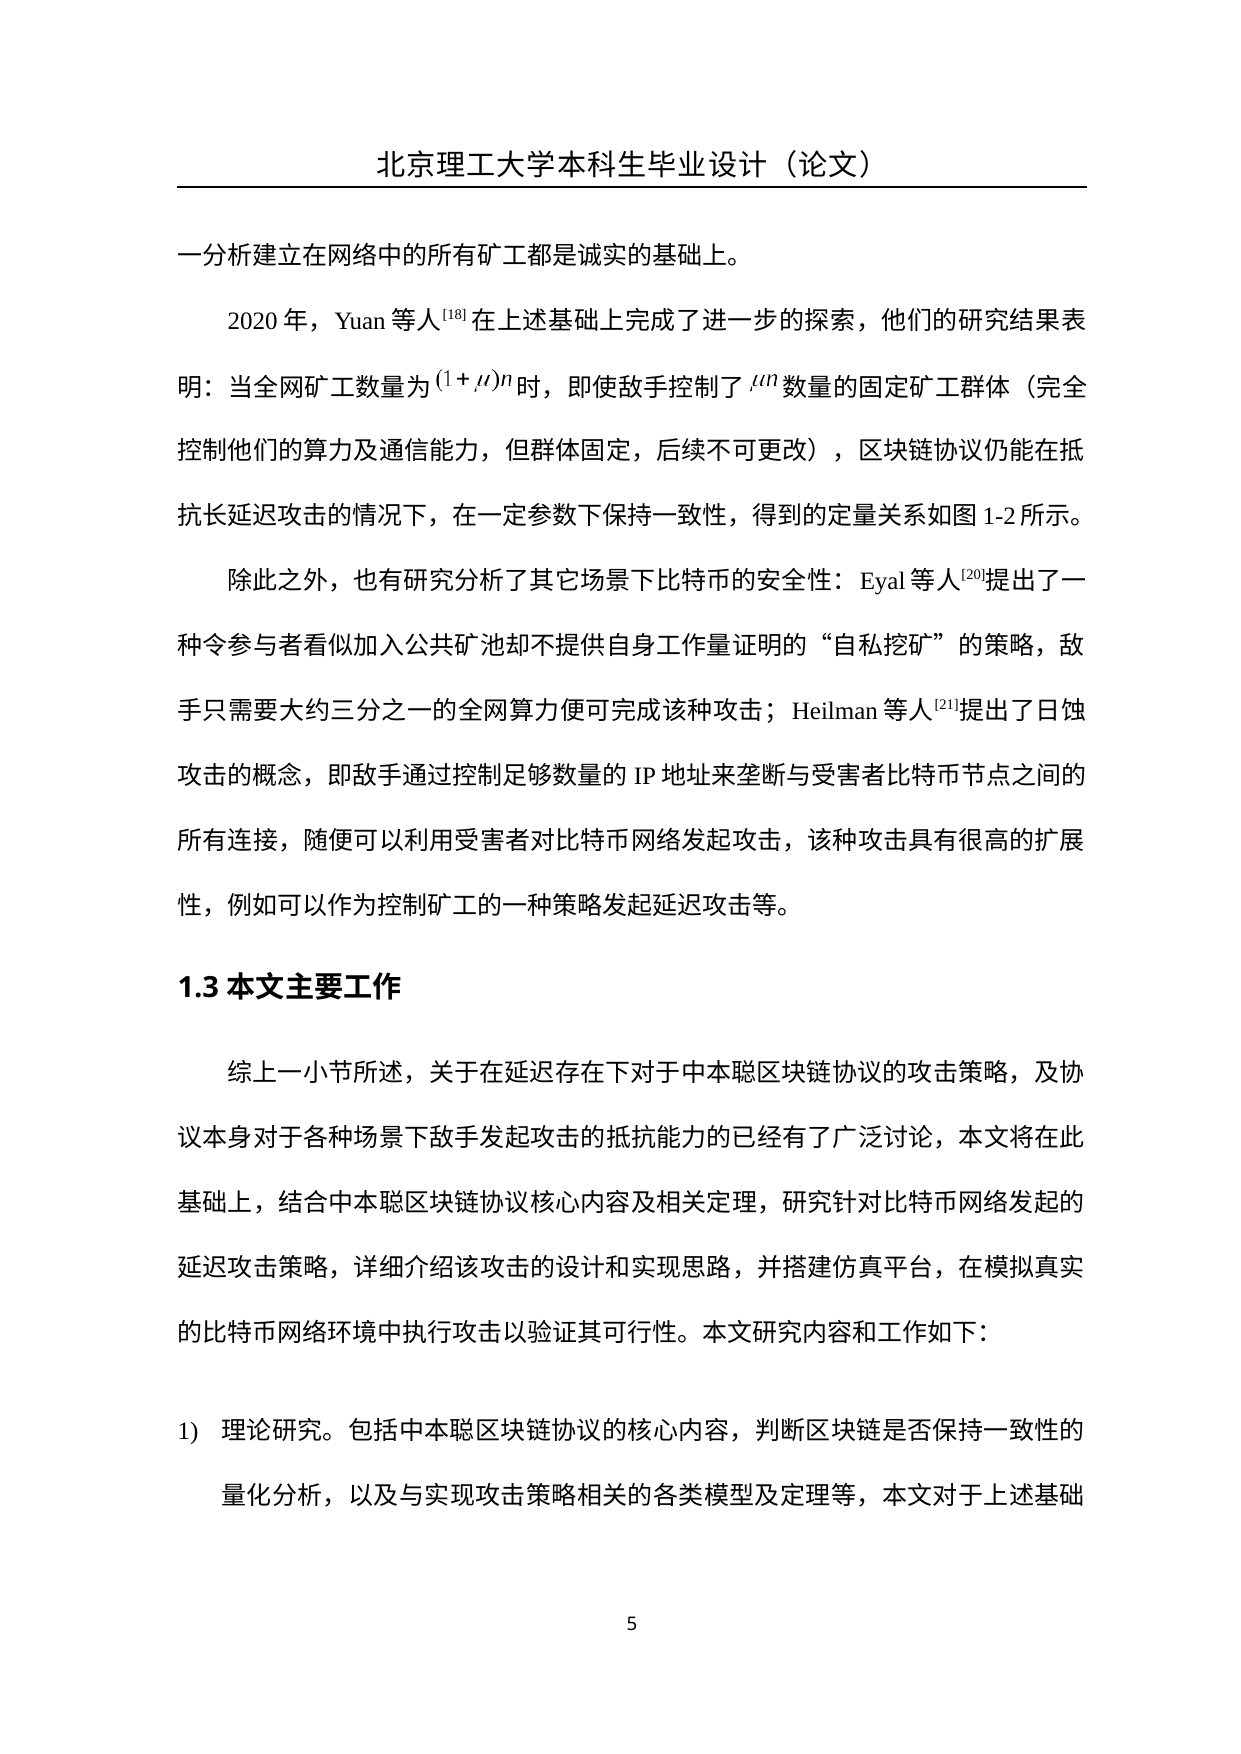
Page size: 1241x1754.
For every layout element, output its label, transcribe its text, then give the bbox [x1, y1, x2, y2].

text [177, 221, 1087, 286]
text 2020年，Yuan等人[18] 在上述基础上完成了进一步的探索，他们的研究结果表明：当全网矿工数量为时，即使敌手控制了数量的固定矿工群体（完全控制他们的算力及通信能力，但群体固定，后续不可更改），区块链协议仍能在抵抗长延迟攻击的情况下，在一定参数下保持一致性，得到的定量关系如图1-2所示。 [177, 286, 1087, 546]
text 1.3 本文主要工作 [177, 952, 1087, 1017]
text 除此之外，也有研究分析了其它场景下比特币的安全性：Eyal等人[20]提出了一种令参与者看似加入公共矿池却不提供自身工作量证明的“自私挖矿”的策略，敌手只需要大约三分之一的全网算力便可完成该种攻击；Heilman等人[21]提出了日蚀攻击的概念，即敌手通过控制足够数量的 IP 地址来垄断与受害者比特币节点之间的所有连接，随便可以利用受害者对比特币网络发起攻击，该种攻击具有很高的扩展性，例如可以作为控制矿工的一种策略发起延迟攻击等。 [177, 546, 1087, 936]
text 综上一小节所述，关于在延迟存在下对于中本聪区块链协议的攻击策略，及协议本身对于各种场景下敌手发起攻击的抵抗能力的已经有了广泛讨论，本文将在此基础上，结合中本聪区块链协议核心内容及相关定理，研究针对比特币网络发起的延迟攻击策略，详细介绍该攻击的设计和实现思路，并搭建仿真平台，在模拟真实的比特币网络环境中执行攻击以验证其可行性。本文研究内容和工作如下： [177, 1038, 1087, 1363]
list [177, 1396, 1087, 1526]
